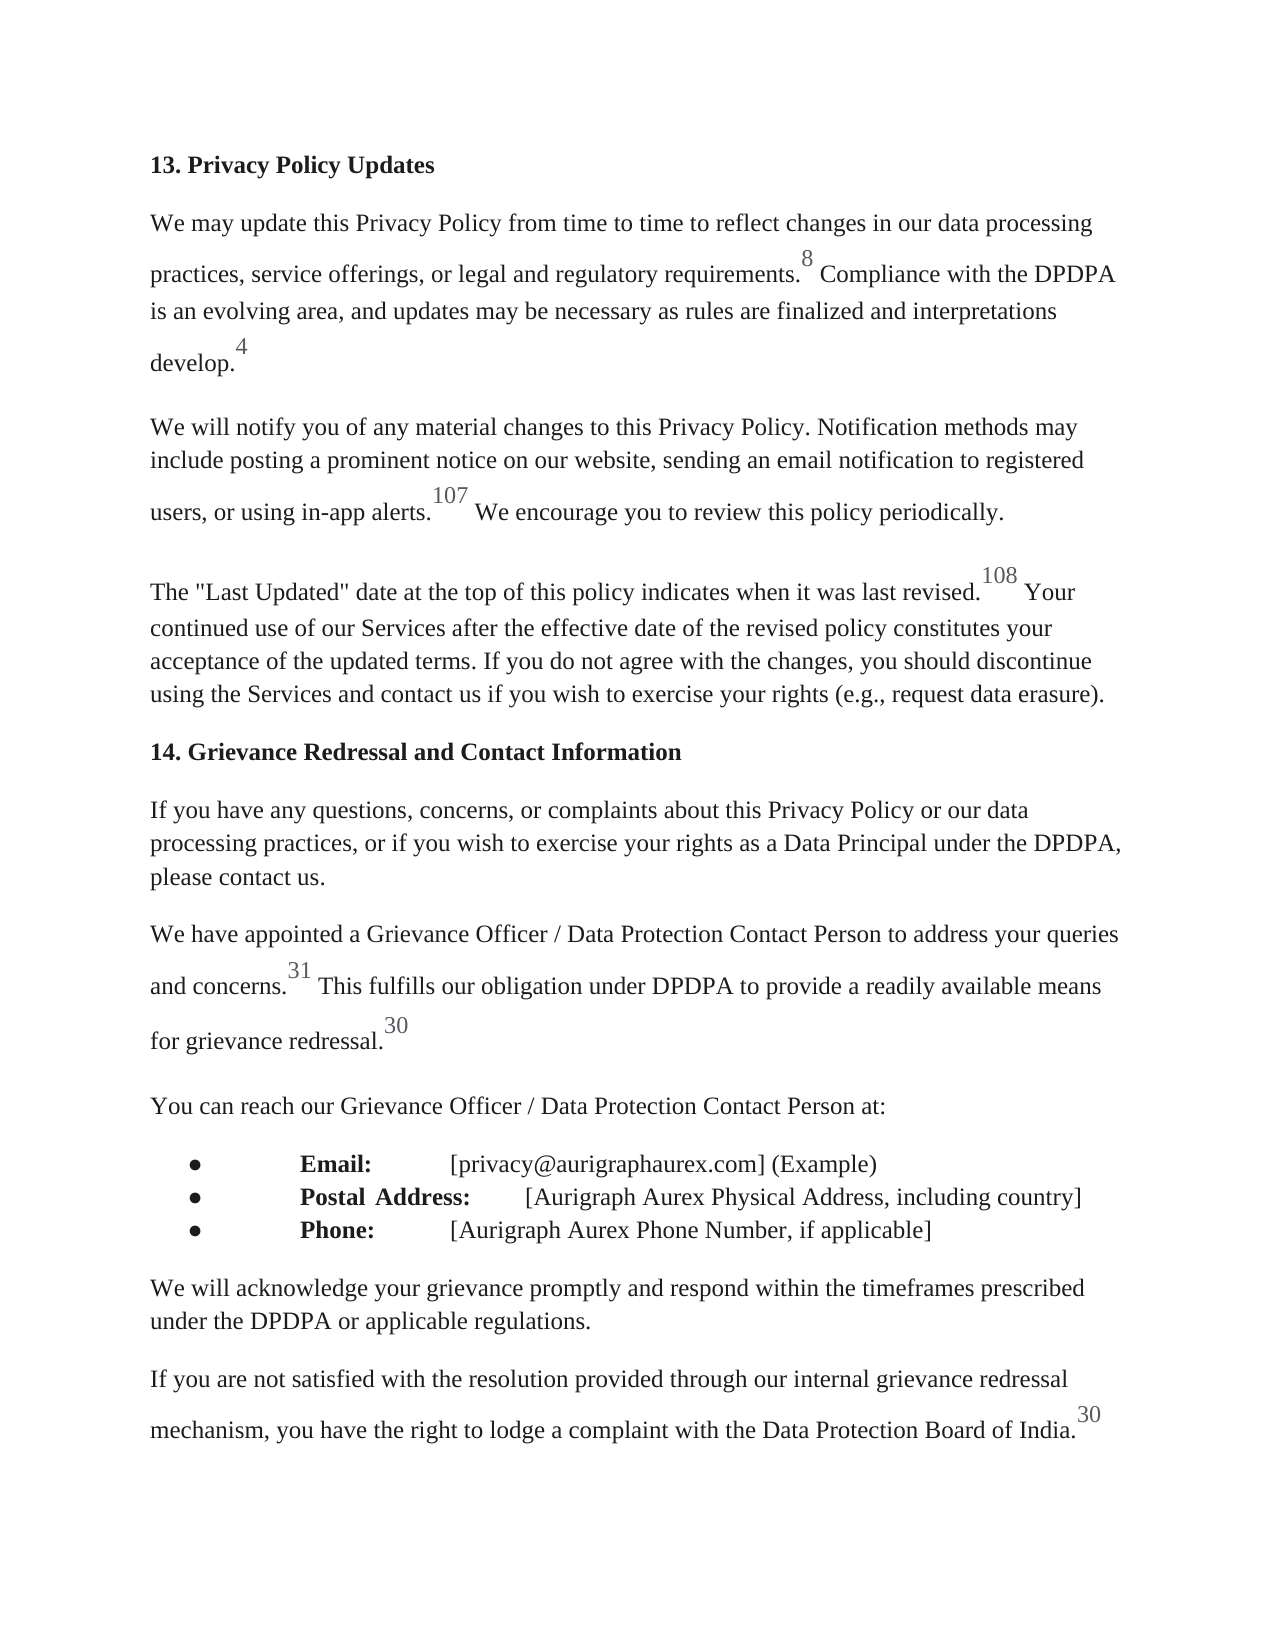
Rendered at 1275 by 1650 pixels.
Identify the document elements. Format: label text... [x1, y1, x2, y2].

list Postal Address: [Aurigraph Aurex Physical Address, including country] [187, 1182, 1125, 1211]
list Phone: [Aurigraph Aurex Phone Number, if applicable] [187, 1215, 1125, 1243]
text We have appointed a Grievance Officer / Data Protection Contact Person to address your queries and concerns.31 This fulfills our obligation under DPDPA to provide a readily available means for grievance redressal.30 [150, 919, 1125, 1058]
text 14. Grievance Redressal and Contact Information [150, 737, 1125, 766]
text We may update this Privacy Policy from time to time to reflect changes in our data processing practices, service offerings, or legal and regulatory requirements.8 Compliance with the DPDPA is an evolving area, and updates may be necessary as rules are finalized and interpretations develop.4 [150, 208, 1125, 380]
list Email: [privacy@aurigraphaurex.com] (Example) [187, 1149, 1125, 1177]
text You can reach our Grievance Officer / Data Protection Contact Person at: [150, 1091, 1125, 1119]
text We will acknowledge your grievance promptly and respond within the timeframes prescribed under the DPDPA or applicable regulations. [150, 1273, 1125, 1334]
text The "Last Updated" date at the top of this policy indicates when it was last revised.108 Your continued use of our Services after the effective date of the revised policy constitutes your acceptance of the updated terms. If you do not agree with the changes, you should discontinue using the Services and contact us if you wish to exercise your rights (e.g., request data erasure). [150, 561, 1125, 708]
text If you have any questions, concerns, or complaints about this Privacy Policy or our data processing practices, or if you wish to exercise your rights as a Data Principal under the DPDPA, please contact us. [150, 796, 1125, 890]
text We will notify you of any material changes to this Privacy Policy. Notification methods may include posting a prominent notice on our website, sending an email notification to registered users, or using in-app alerts.107 We encourage you to review this policy periodically. [150, 412, 1125, 529]
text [150, 1364, 1125, 1448]
text 13. Privacy Policy Updates [150, 150, 1125, 179]
